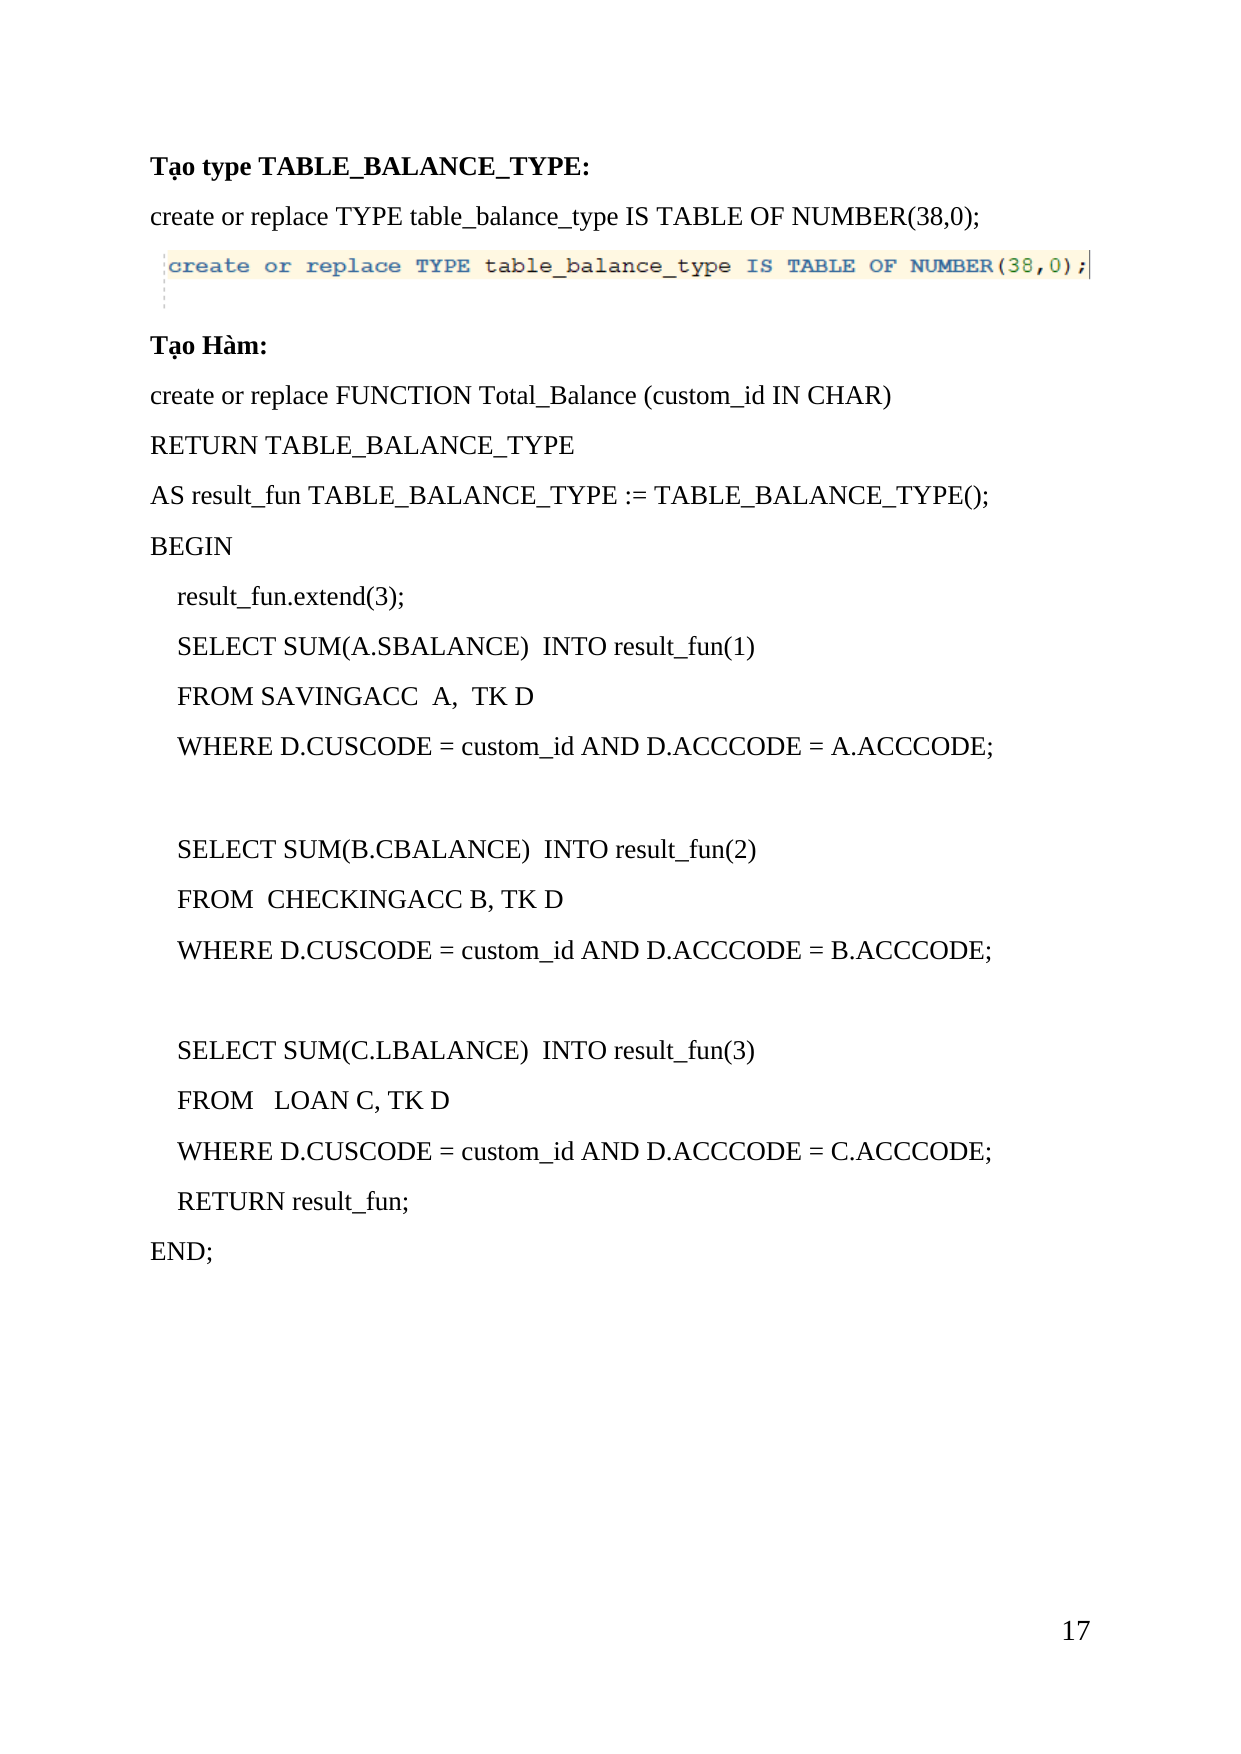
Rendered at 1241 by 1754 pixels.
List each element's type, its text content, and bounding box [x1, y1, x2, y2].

text SELECT SUM(A.SBALANCE) INTO result_fun(1) [150, 630, 1090, 661]
text WHERE D.CUSCODE = custom_id AND D.ACCCODE = C.ACCCODE; [150, 1135, 1090, 1166]
text FROM SAVINGACC A, TK D [150, 680, 1090, 711]
text END; [150, 1235, 1090, 1266]
text SELECT SUM(B.CBALANCE) INTO result_fun(2) [150, 833, 1090, 864]
text BEGIN [150, 529, 1090, 561]
text SELECT SUM(C.LBALANCE) INTO result_fun(3) [150, 1034, 1090, 1065]
text create or replace TYPE table_balance_type IS TABLE OF NUMBER(38,0); [150, 200, 1090, 231]
text RETURN result_fun; [150, 1185, 1090, 1216]
text Tạo Hàm: [150, 329, 1090, 360]
text FROM CHECKINGACC B, TK D [150, 884, 1090, 915]
text WHERE D.CUSCODE = custom_id AND D.ACCCODE = B.ACCCODE; [150, 934, 1090, 965]
text result_fun.extend(3); [150, 580, 1090, 611]
text WHERE D.CUSCODE = custom_id AND D.ACCCODE = A.ACCCODE; [150, 730, 1090, 762]
text create or replace FUNCTION Total_Balance (custom_id IN CHAR) [150, 379, 1090, 410]
text AS result_fun TABLE_BALANCE_TYPE := TABLE_BALANCE_TYPE(); [150, 479, 1090, 511]
text FROM LOAN C, TK D [150, 1084, 1090, 1116]
picture [150, 250, 1091, 310]
text RETURN TABLE_BALANCE_TYPE [150, 429, 1090, 460]
text Tạo type TABLE_BALANCE_TYPE: [150, 150, 1090, 181]
